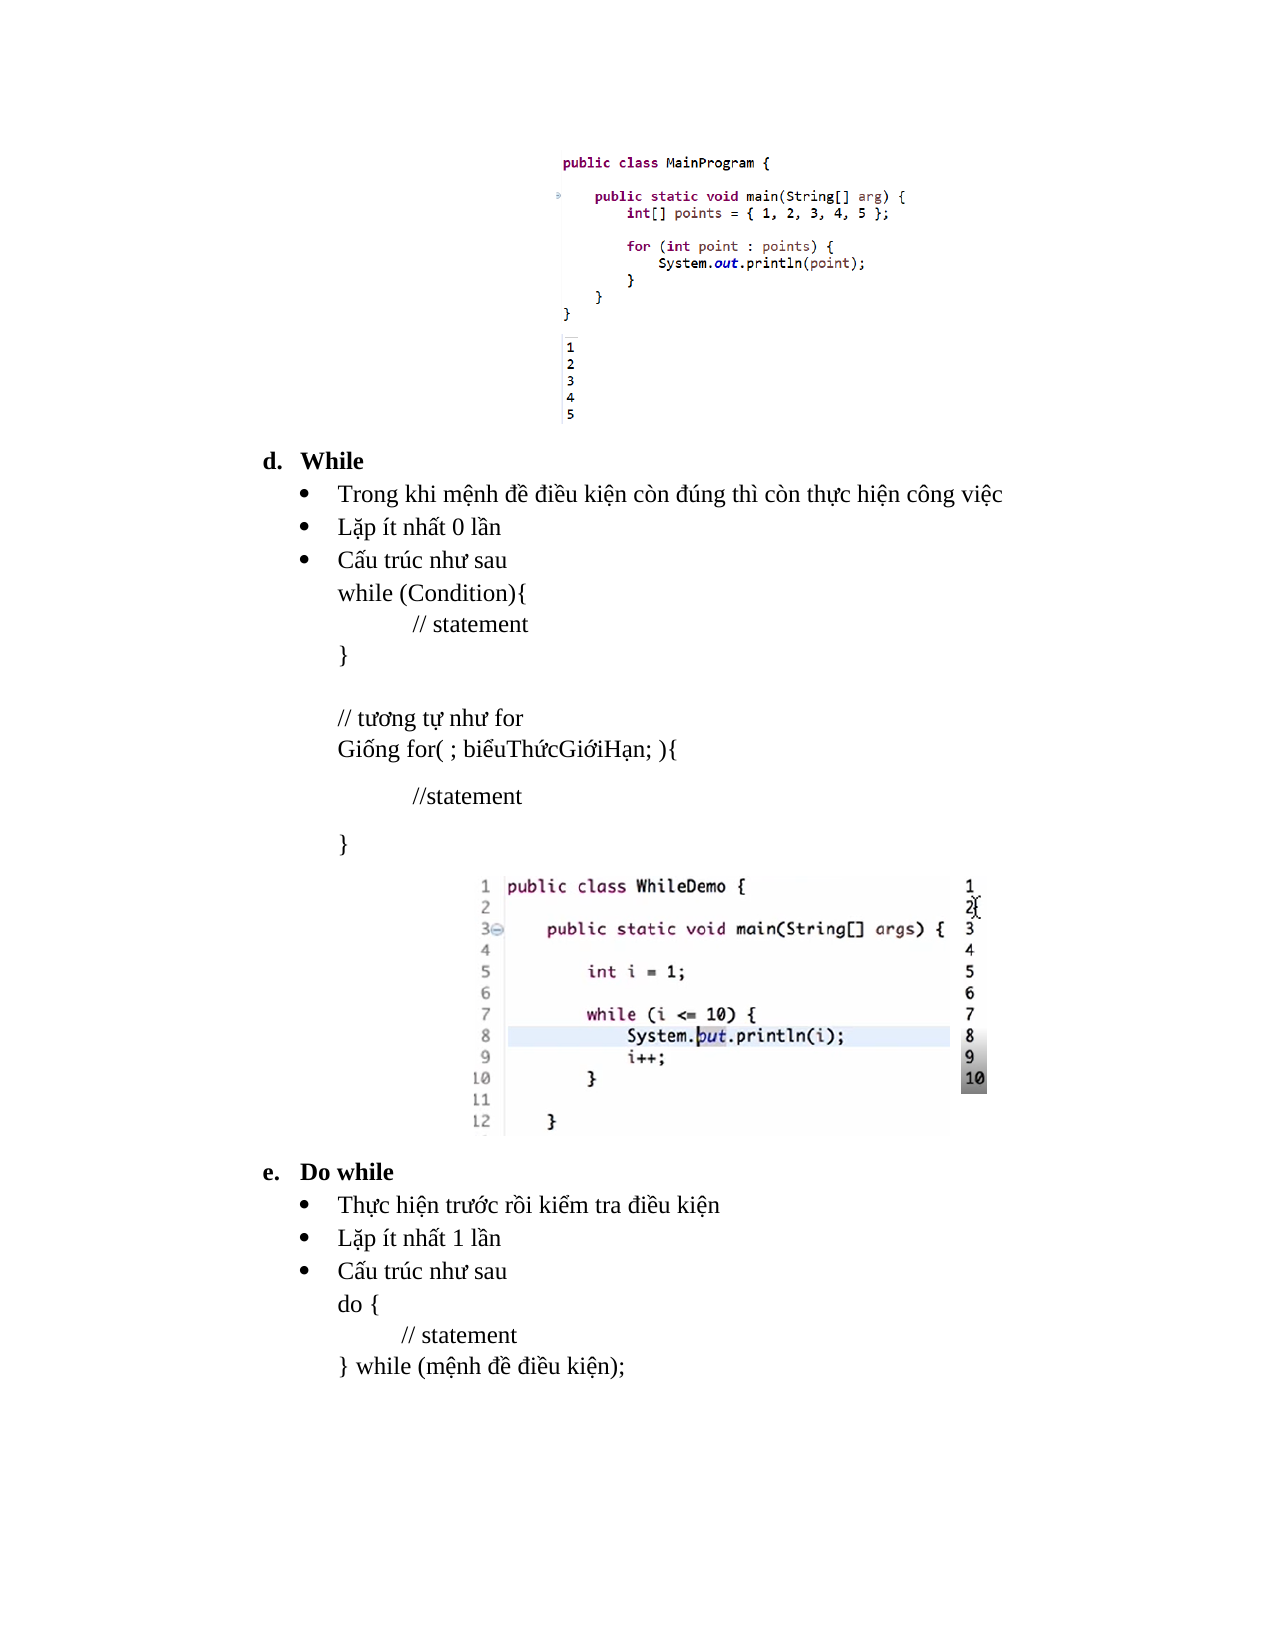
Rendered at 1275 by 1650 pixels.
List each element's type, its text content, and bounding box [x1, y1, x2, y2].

list Thực hiện trước rồi kiểm tra điều kiện [300, 1190, 1125, 1219]
list // statement [401, 1320, 1125, 1349]
picture [473, 876, 989, 1139]
list Cấu trúc như sau [300, 545, 1125, 574]
text } [262, 829, 1125, 858]
list Lặp ít nhất 1 lần [300, 1223, 1125, 1252]
list Do while [262, 1157, 1125, 1186]
picture [556, 150, 907, 428]
list While [262, 446, 1125, 475]
list Giống for( ; biểuThứcGiớiHạn; ){ [337, 734, 1125, 762]
list // statement [337, 609, 1125, 638]
list Lặp ít nhất 0 lần [300, 512, 1125, 541]
list do { [337, 1289, 1125, 1318]
list Cấu trúc như sau [300, 1256, 1125, 1285]
list Trong khi mệnh đề điều kiện còn đúng thì còn thực hiện công việc [300, 479, 1125, 508]
text //statement [337, 781, 1125, 810]
list } while (mệnh đề điều kiện); [337, 1351, 1125, 1380]
list while (Condition){ [337, 578, 1125, 607]
list } [262, 641, 1125, 669]
list // tương tự như for [300, 703, 1125, 731]
